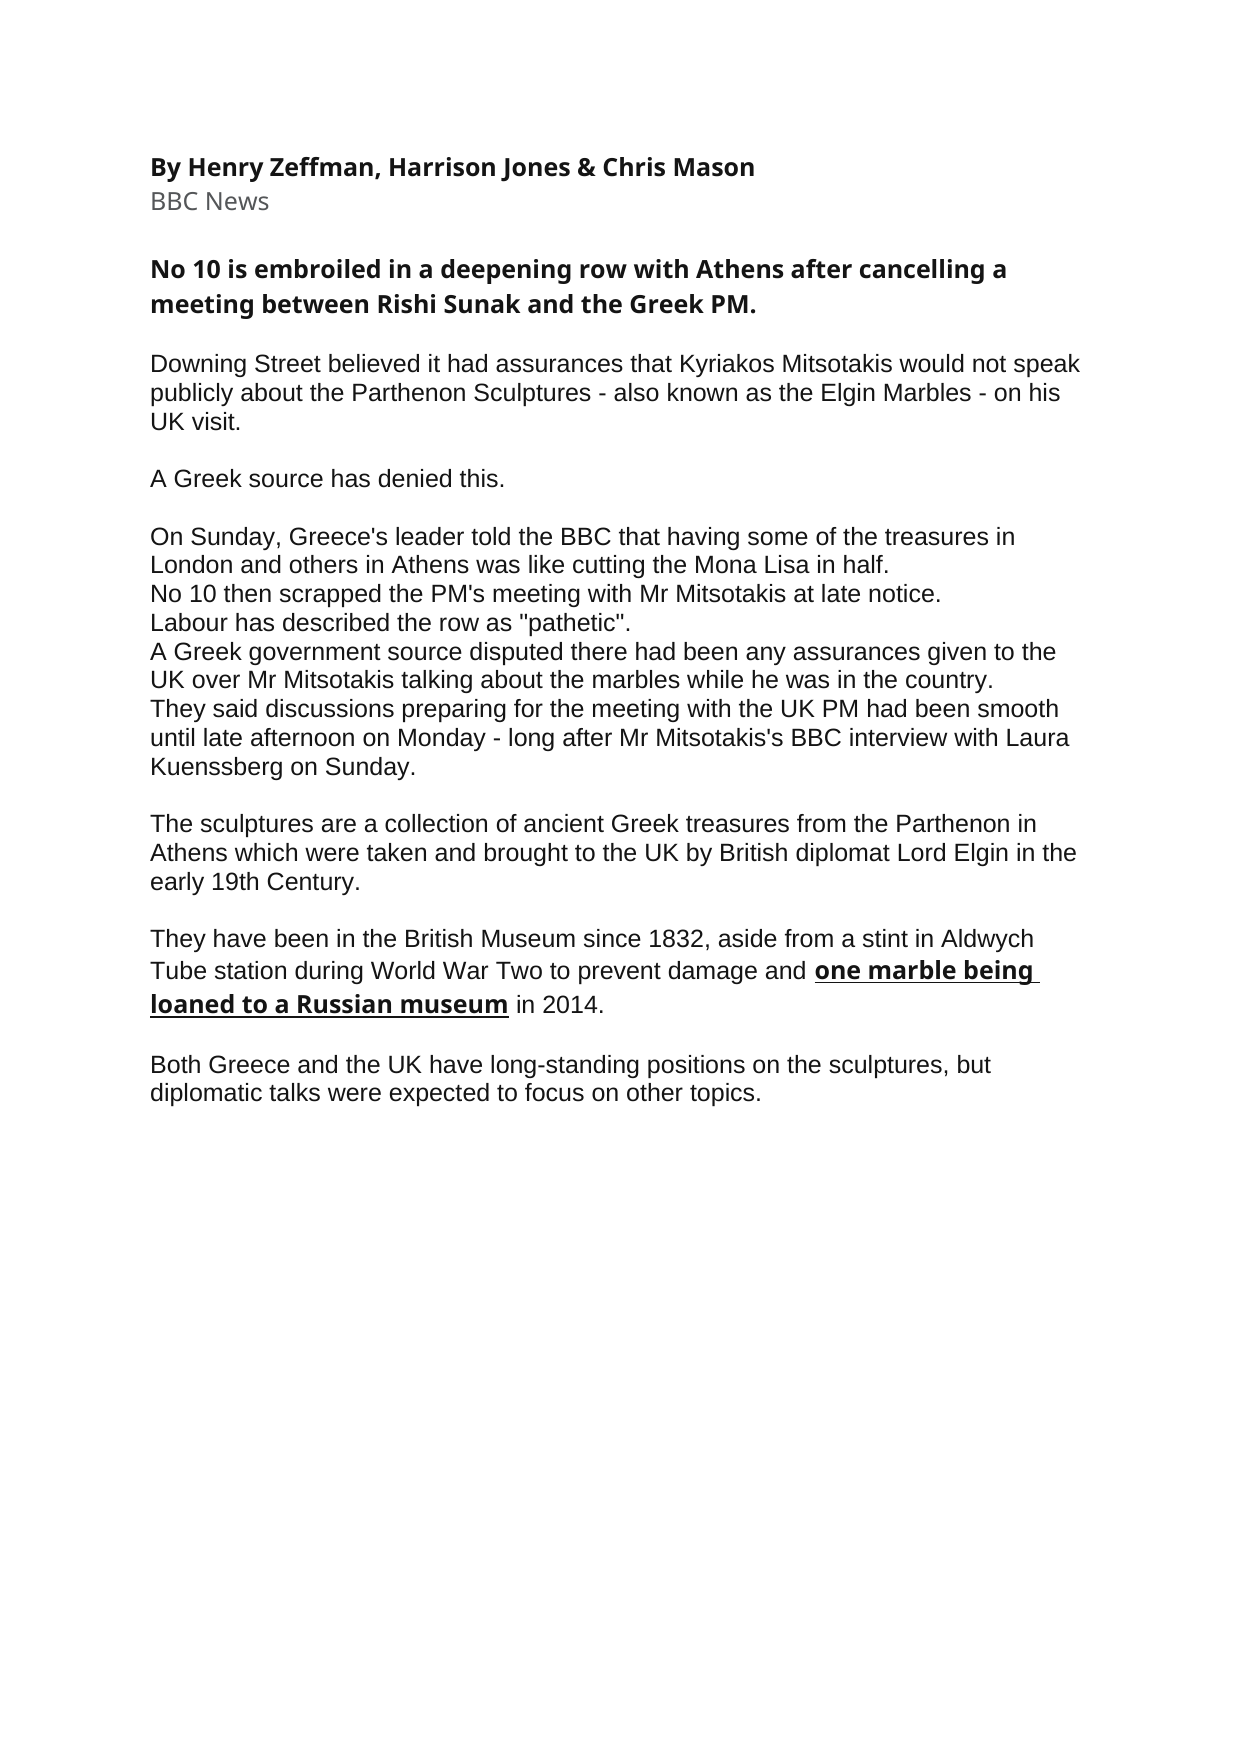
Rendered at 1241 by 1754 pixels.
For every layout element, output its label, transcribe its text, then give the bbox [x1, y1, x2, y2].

text Labour has described the row as "pathetic". [150, 608, 1090, 637]
text By Henry Zeffman, Harrison Jones & Chris Mason [150, 150, 1090, 184]
text Both Greece and the UK have long-standing positions on the sculptures, but diplomatic talks were expected to focus on other topics. [150, 1050, 1090, 1107]
text No 10 then scrapped the PM's meeting with Mr Mitsotakis at late notice. [150, 579, 1090, 608]
text No 10 is embroiled in a deepening row with Athens after cancelling a meeting between Rishi Sunak and the Greek PM. [150, 252, 1090, 320]
text A Greek source has denied this. [150, 464, 1090, 493]
text Downing Street believed it had assurances that Kyriakos Mitsotakis would not speak publicly about the Parthenon Sculptures - also known as the Elgin Marbles - on his UK visit. [150, 349, 1090, 435]
text BBC News [150, 184, 1090, 218]
text A Greek government source disputed there had been any assurances given to the UK over Mr Mitsotakis talking about the marbles while he was in the country. [150, 637, 1090, 694]
text The sculptures are a collection of ancient Greek treasures from the Parthenon in Athens which were taken and brought to the UK by British diplomat Lord Elgin in the early 19th Century. [150, 809, 1090, 895]
text On Sunday, Greece's leader told the BBC that having some of the treasures in London and others in Athens was like cutting the Mona Lisa in half. [150, 522, 1090, 579]
text They said discussions preparing for the meeting with the UK PM had been smooth until late afternoon on Monday - long after Mr Mitsotakis's BBC interview with Laura Kuenssberg on Sunday. [150, 694, 1090, 780]
text They have been in the British Museum since 1832, aside from a stint in Aldwych Tube station during World War Two to prevent damage and one marble being loaned to a Russian museum in 2014. [150, 924, 1090, 1021]
